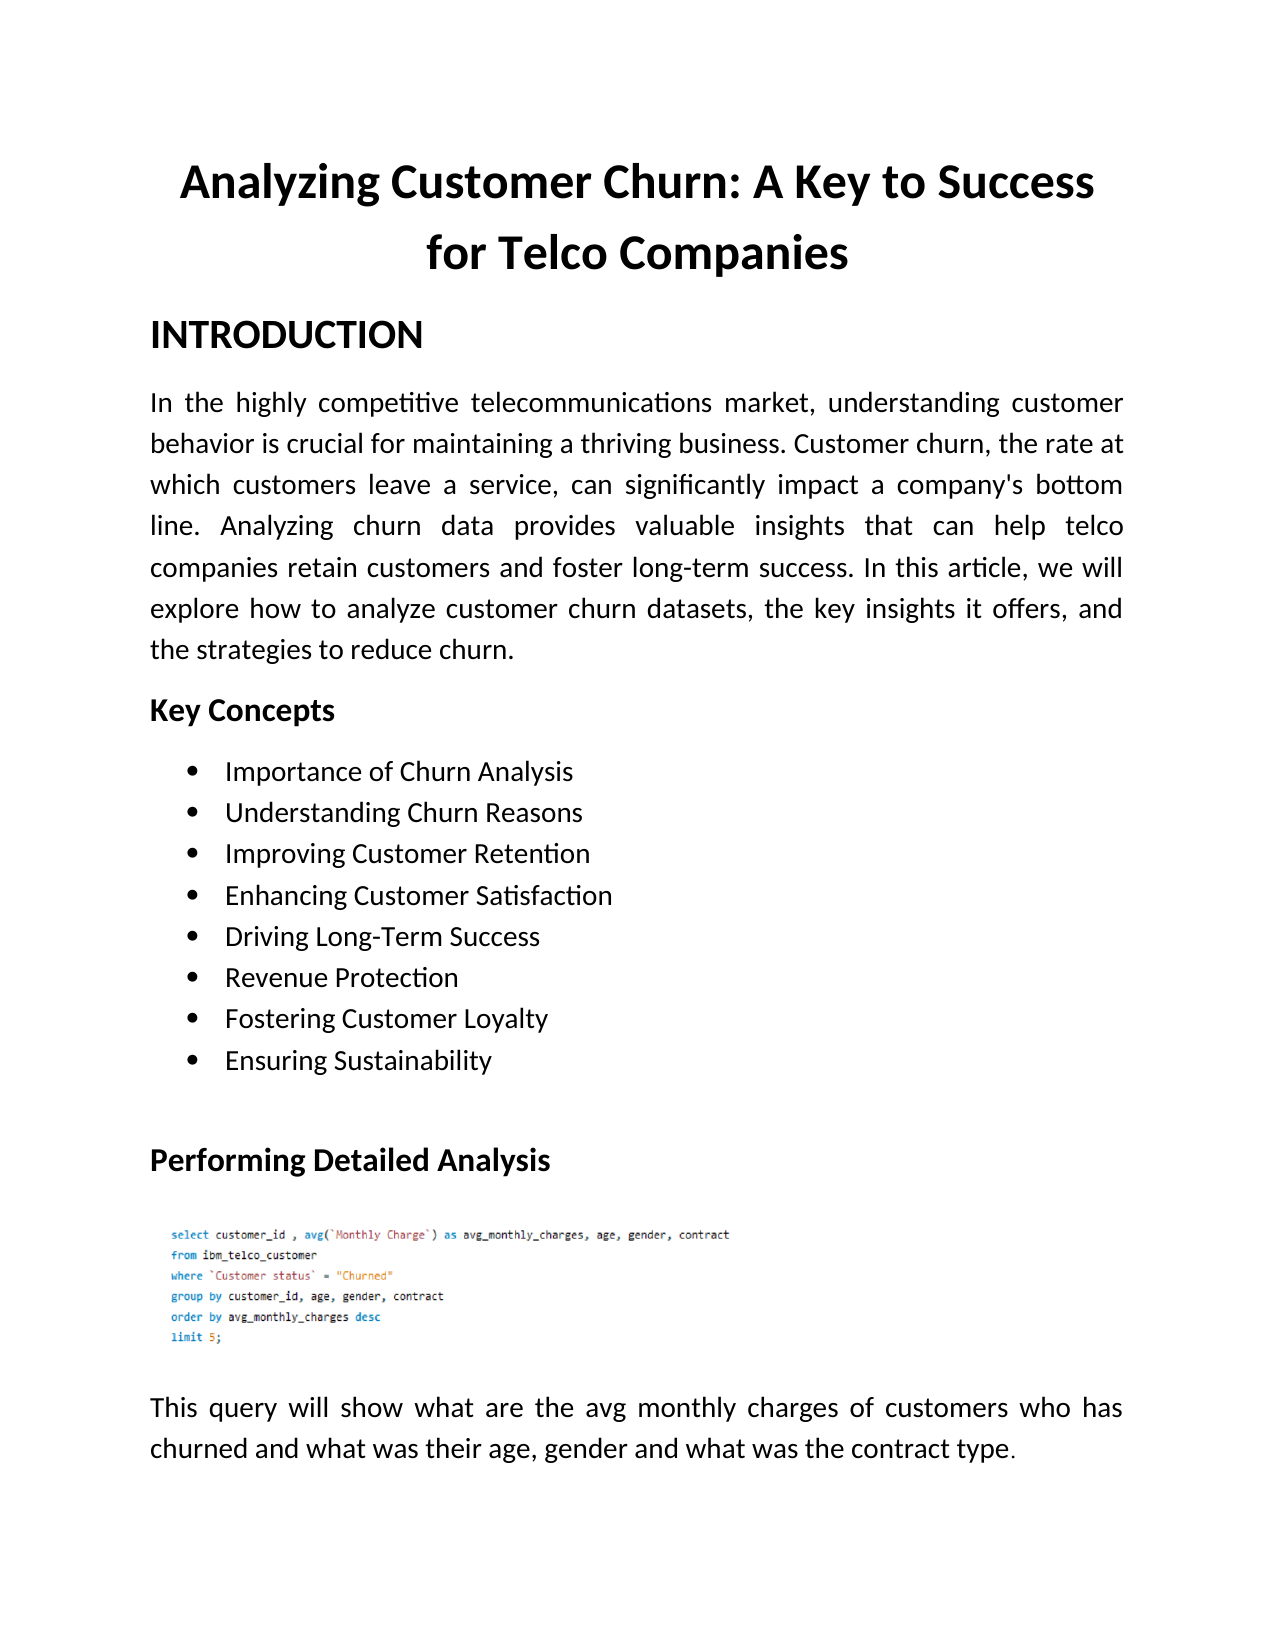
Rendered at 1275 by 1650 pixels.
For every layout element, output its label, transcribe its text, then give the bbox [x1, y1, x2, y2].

list Improving Customer Retention [187, 836, 1125, 871]
text Performing Detailed Analysis [150, 1138, 1125, 1179]
list Ensuring Sustainability [187, 1042, 1125, 1077]
text In the highly competitive telecommunications market, understanding customer behavior is crucial for maintaining a thriving business. Customer churn, the rate at which customers leave a service, can significantly impact a company's bottom line. Analyzing churn data provides valuable insights that can help telco companies retain customers and foster long-term success. In this article, we will explore how to analyze customer churn datasets, the key insights it offers, and the strategies to reduce churn. [150, 384, 1125, 667]
list Importance of Churn Analysis [187, 753, 1125, 789]
list Understanding Churn Reasons [187, 794, 1125, 830]
picture [150, 1202, 1125, 1367]
text This query will show what are the avg monthly charges of customers who has churned and what was their age, gender and what was the contract type. [150, 1389, 1125, 1466]
list Driving Long-Term Success [187, 918, 1125, 954]
list Enhancing Customer Satisfaction [187, 877, 1125, 912]
text Key Concepts [150, 689, 1125, 730]
list Fostering Customer Loyalty [187, 1001, 1125, 1036]
text Analyzing Customer Churn: A Key to Success for Telco Companies [150, 150, 1125, 282]
list Revenue Protection [187, 959, 1125, 995]
text INTRODUCTION [150, 308, 1125, 359]
